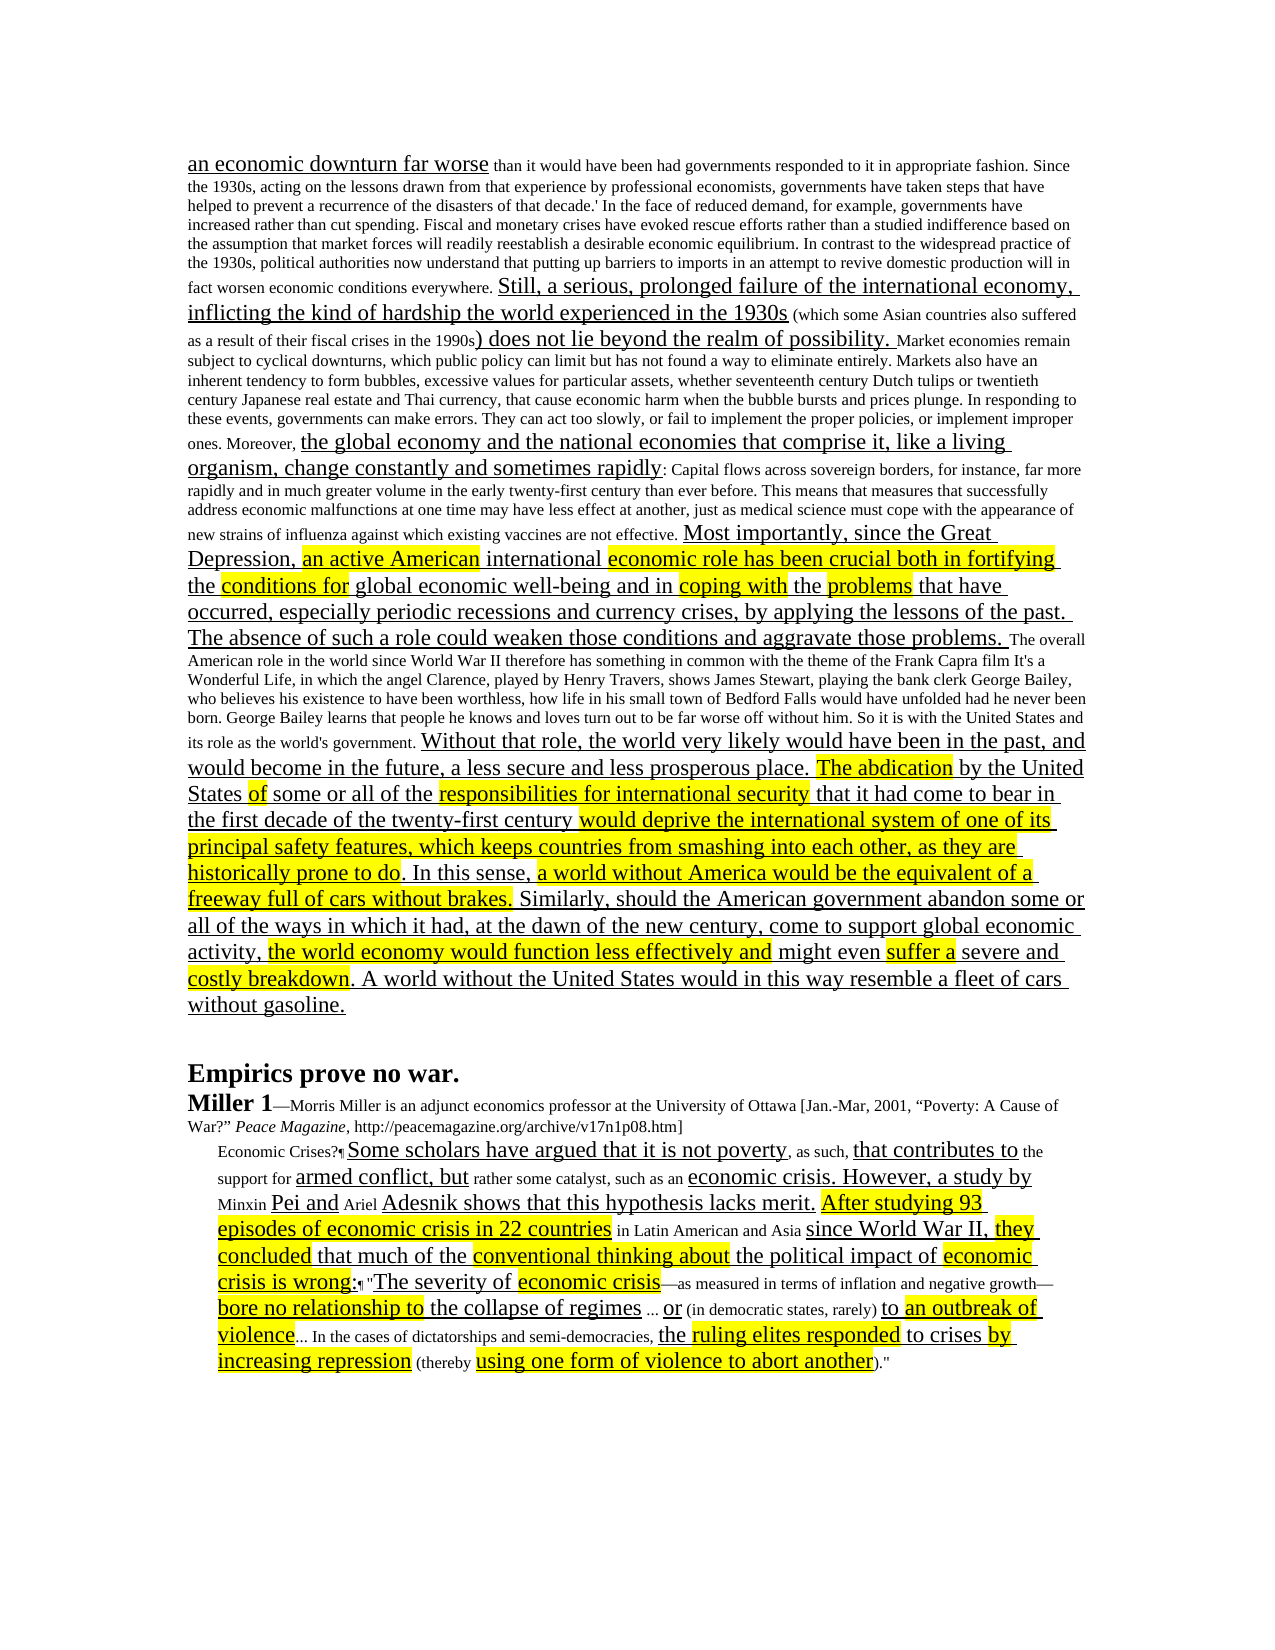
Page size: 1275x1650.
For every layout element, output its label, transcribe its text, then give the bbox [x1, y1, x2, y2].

subtitle Empirics prove no war. [187, 1057, 1087, 1088]
text Miller 1—Morris Miller is an adjunct economics professor at the University of Ottawa [Jan.-Mar, 2001, “Poverty: A Cause of War?” Peace Magazine, http://peacemagazine.org/archive/v17n1p08.htm] [187, 1088, 1087, 1136]
text Economic Crises?¶ Some scholars have argued that it is not poverty, as such, that contributes to the support for armed conflict, but rather some catalyst, such as an economic crisis. However, a study by Minxin Pei and Ariel Adesnik shows that this hypothesis lacks merit. After studying 93 episodes of economic crisis in 22 countries in Latin American and Asia since World War II, they concluded that much of the conventional thinking about the political impact of economic crisis is wrong:¶ "The severity of economic crisis—as measured in terms of inflation and negative growth—bore no relationship to the collapse of regimes ... or (in democratic states, rarely) to an outbreak of violence... In the cases of dictatorships and semi-democracies, the ruling elites responded to crises by increasing repression (thereby using one form of violence to abort another)." [217, 1136, 1057, 1373]
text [187, 150, 1087, 1017]
